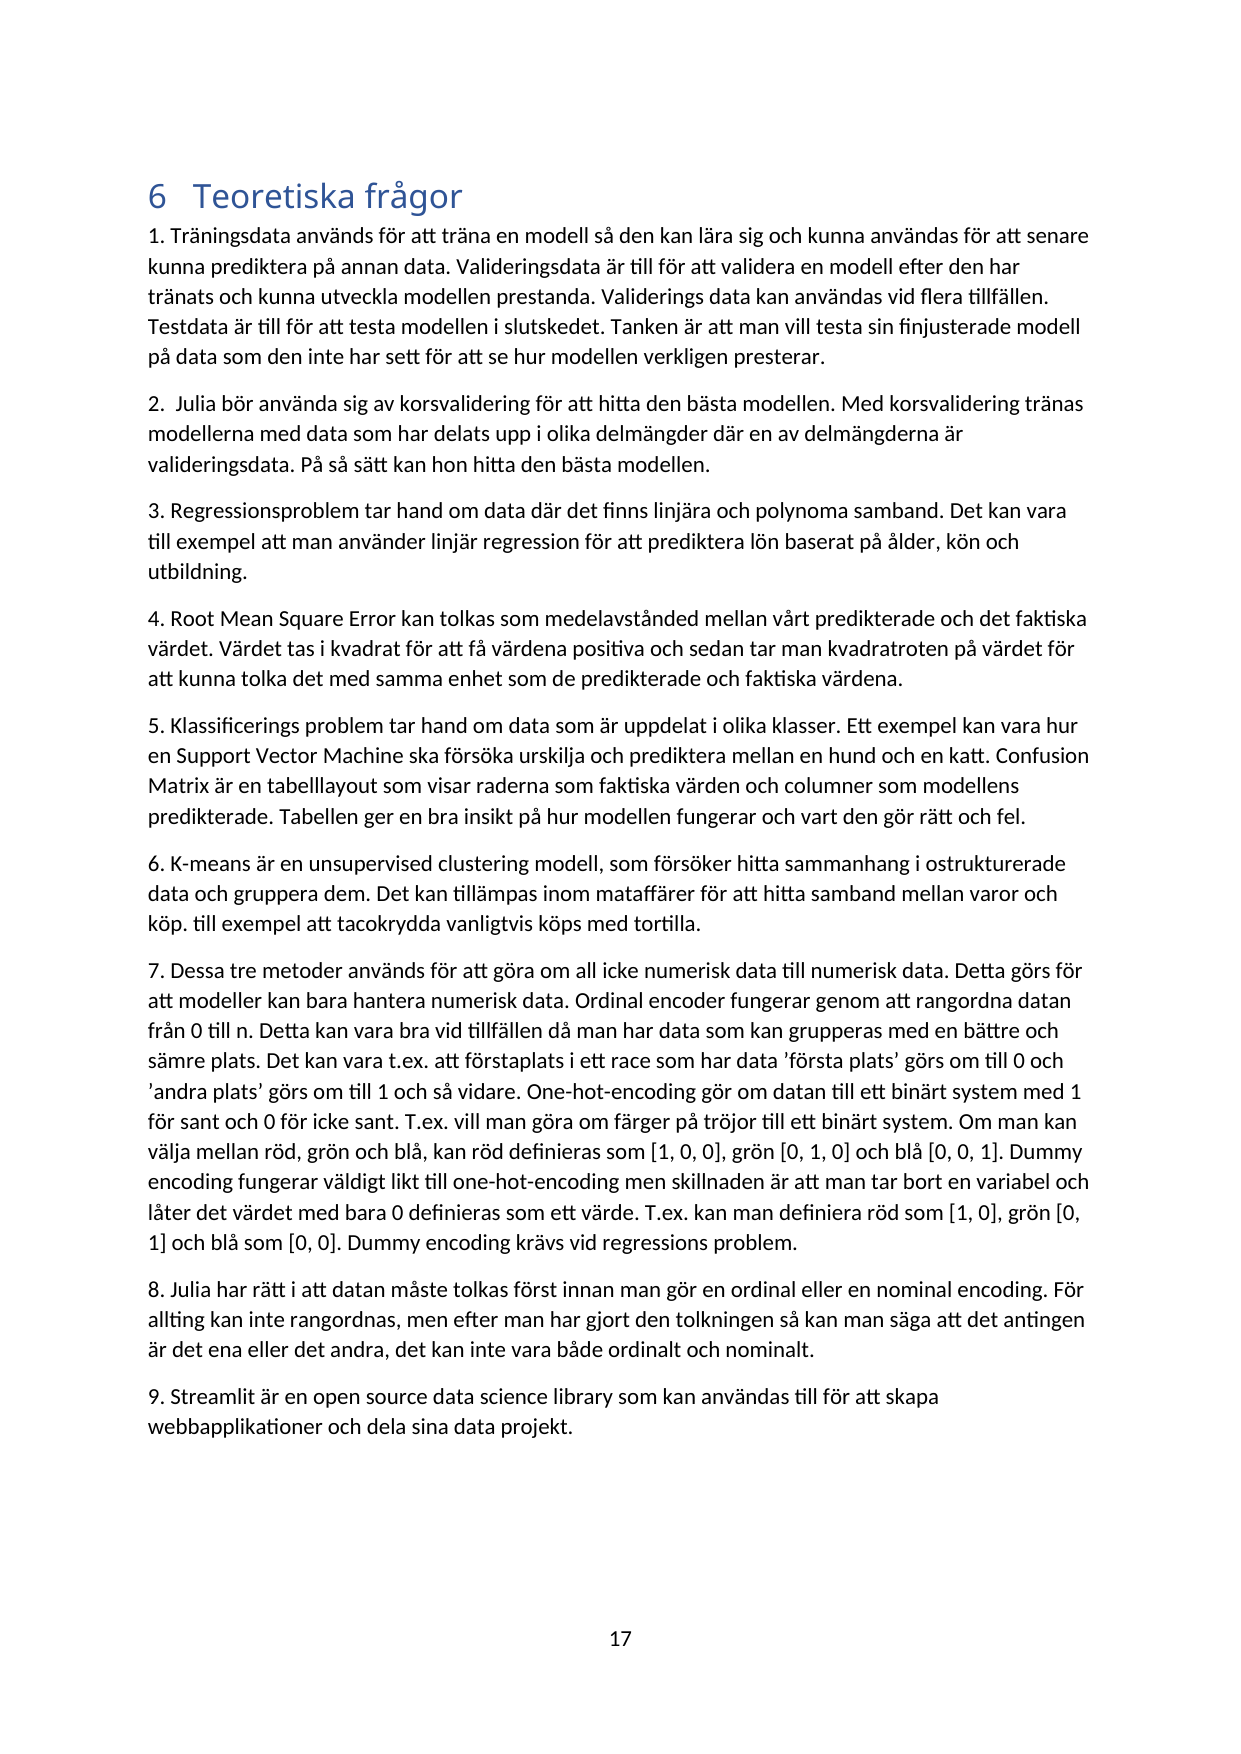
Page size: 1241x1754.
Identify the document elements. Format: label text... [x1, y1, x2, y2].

text 7. Dessa tre metoder används för att göra om all icke numerisk data till numerisk data. Detta görs för att modeller kan bara hantera numerisk data. Ordinal encoder fungerar genom att rangordna datan från 0 till n. Detta kan vara bra vid tillfällen då man har data som kan grupperas med en bättre och sämre plats. Det kan vara t.ex. att förstaplats i ett race som har data ’första plats’ görs om till 0 och ’andra plats’ görs om till 1 och så vidare. One-hot-encoding gör om datan till ett binärt system med 1 för sant och 0 för icke sant. T.ex. vill man göra om färger på tröjor till ett binärt system. Om man kan välja mellan röd, grön och blå, kan röd definieras som [1, 0, 0], grön [0, 1, 0] och blå [0, 0, 1]. Dummy encoding fungerar väldigt likt till one-hot-encoding men skillnaden är att man tar bort en variabel och låter det värdet med bara 0 definieras som ett värde. T.ex. kan man definiera röd som [1, 0], grön [0, 1] och blå som [0, 0]. Dummy encoding krävs vid regressions problem. [148, 956, 1093, 1256]
text 8. Julia har rätt i att datan måste tolkas först innan man gör en ordinal eller en nominal encoding. För allting kan inte rangordnas, men efter man har gjort den tolkningen så kan man säga att det antingen är det ena eller det andra, det kan inte vara både ordinalt och nominalt. [148, 1275, 1093, 1363]
text 5. Klassificerings problem tar hand om data som är uppdelat i olika klasser. Ett exempel kan vara hur en Support Vector Machine ska försöka urskilja och prediktera mellan en hund och en katt. Confusion Matrix är en tabelllayout som visar raderna som faktiska värden och columner som modellens predikterade. Tabellen ger en bra insikt på hur modellen fungerar och vart den gör rätt och fel. [148, 711, 1093, 830]
text 1. Träningsdata används för att träna en modell så den kan lära sig och kunna användas för att senare kunna prediktera på annan data. Valideringsdata är till för att validera en modell efter den har tränats och kunna utveckla modellen prestanda. Validerings data kan användas vid flera tillfällen. Testdata är till för att testa modellen i slutskedet. Tanken är att man vill testa sin finjusterade modell på data som den inte har sett för att se hur modellen verkligen presterar. [148, 222, 1093, 370]
text 3. Regressionsproblem tar hand om data där det finns linjära och polynoma samband. Det kan vara till exempel att man använder linjär regression för att prediktera lön baserat på ålder, kön och utbildning. [148, 497, 1093, 585]
text 2. Julia bör använda sig av korsvalidering för att hitta den bästa modellen. Med korsvalidering tränas modellerna med data som har delats upp i olika delmängder där en av delmängderna är valideringsdata. På så sätt kan hon hitta den bästa modellen. [148, 389, 1093, 478]
subtitle Teoretiska frågor [148, 173, 1093, 218]
text 6. K-means är en unsupervised clustering modell, som försöker hitta sammanhang i ostrukturerade data och gruppera dem. Det kan tillämpas inom mataffärer för att hitta samband mellan varor och köp. till exempel att tacokrydda vanligtvis köps med tortilla. [148, 849, 1093, 937]
text 9. Streamlit är en open source data science library som kan användas till för att skapa webbapplikationer och dela sina data projekt. [148, 1382, 1093, 1440]
text 4. Root Mean Square Error kan tolkas som medelavstånded mellan vårt predikterade och det faktiska värdet. Värdet tas i kvadrat för att få värdena positiva och sedan tar man kvadratroten på värdet för att kunna tolka det med samma enhet som de predikterade och faktiska värdena. [148, 604, 1093, 692]
